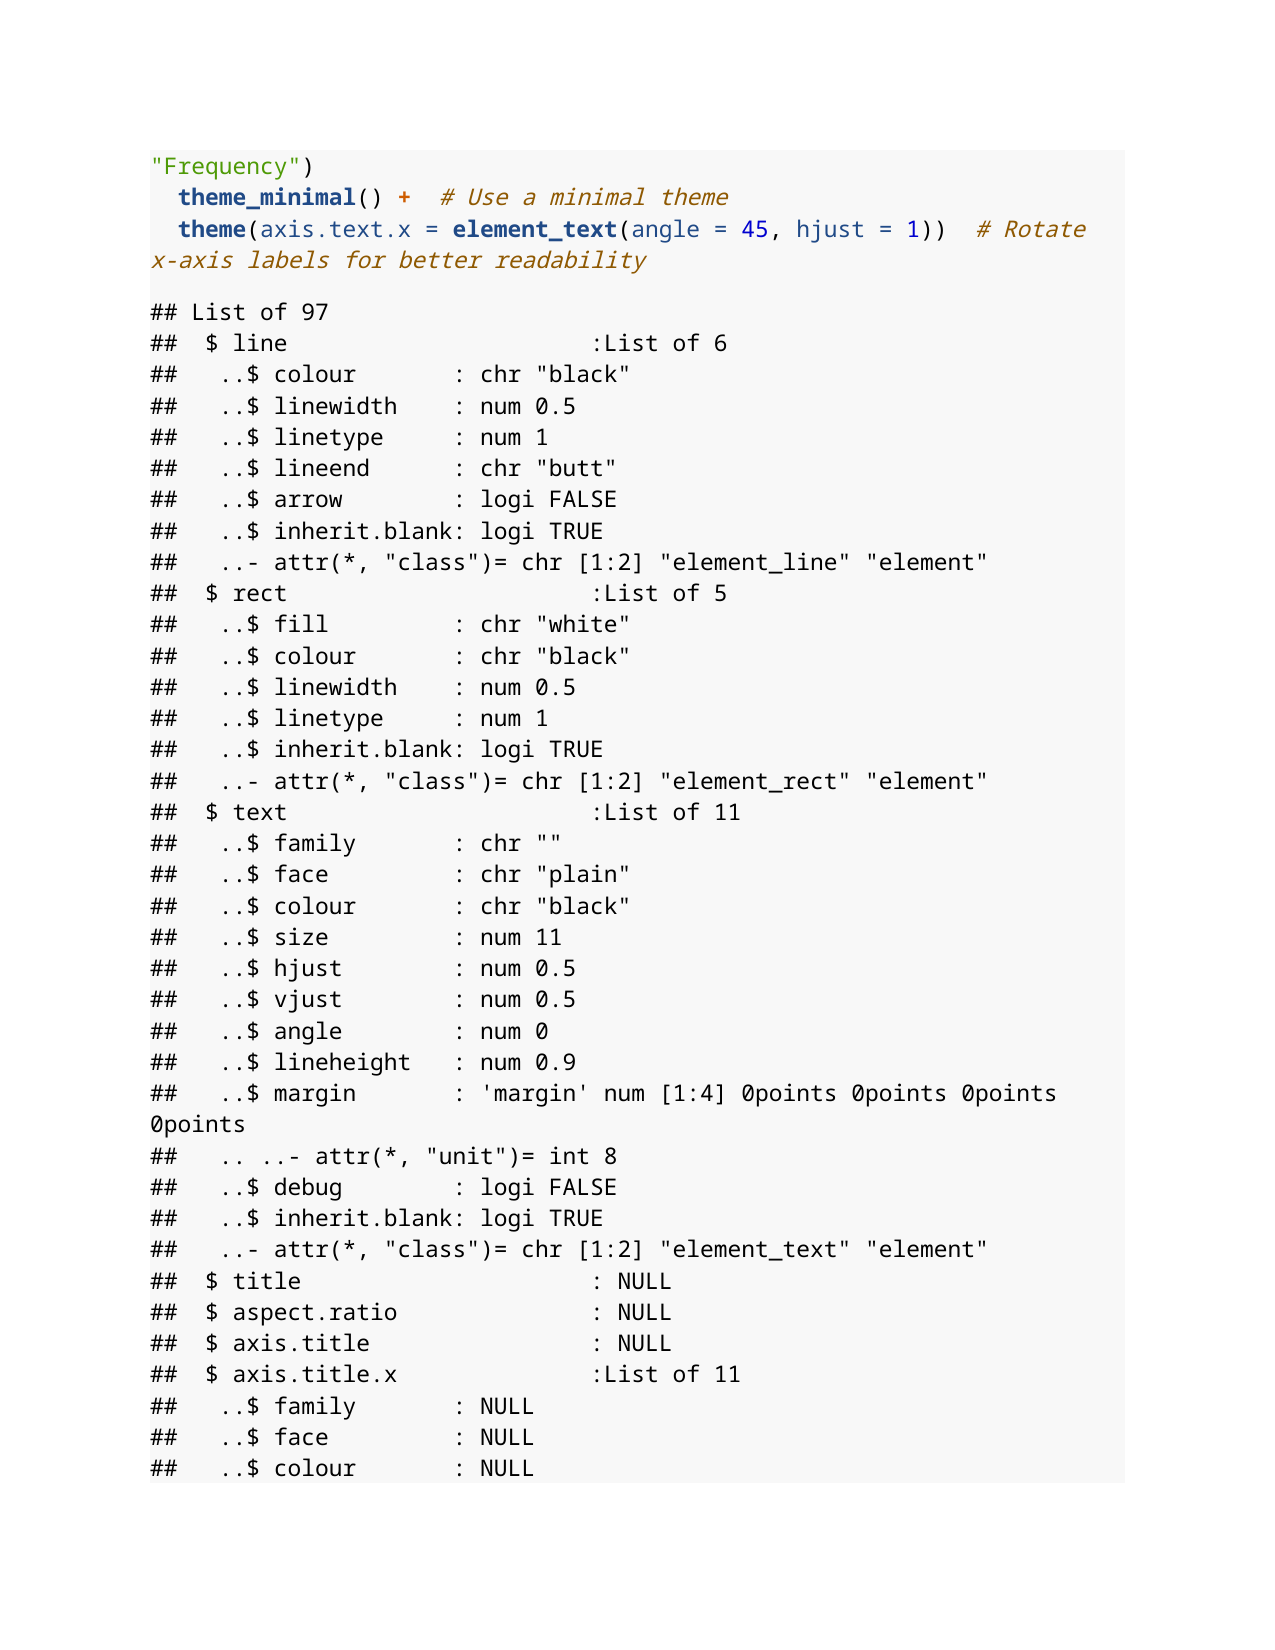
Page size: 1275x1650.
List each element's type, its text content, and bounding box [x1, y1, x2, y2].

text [150, 296, 1125, 1483]
